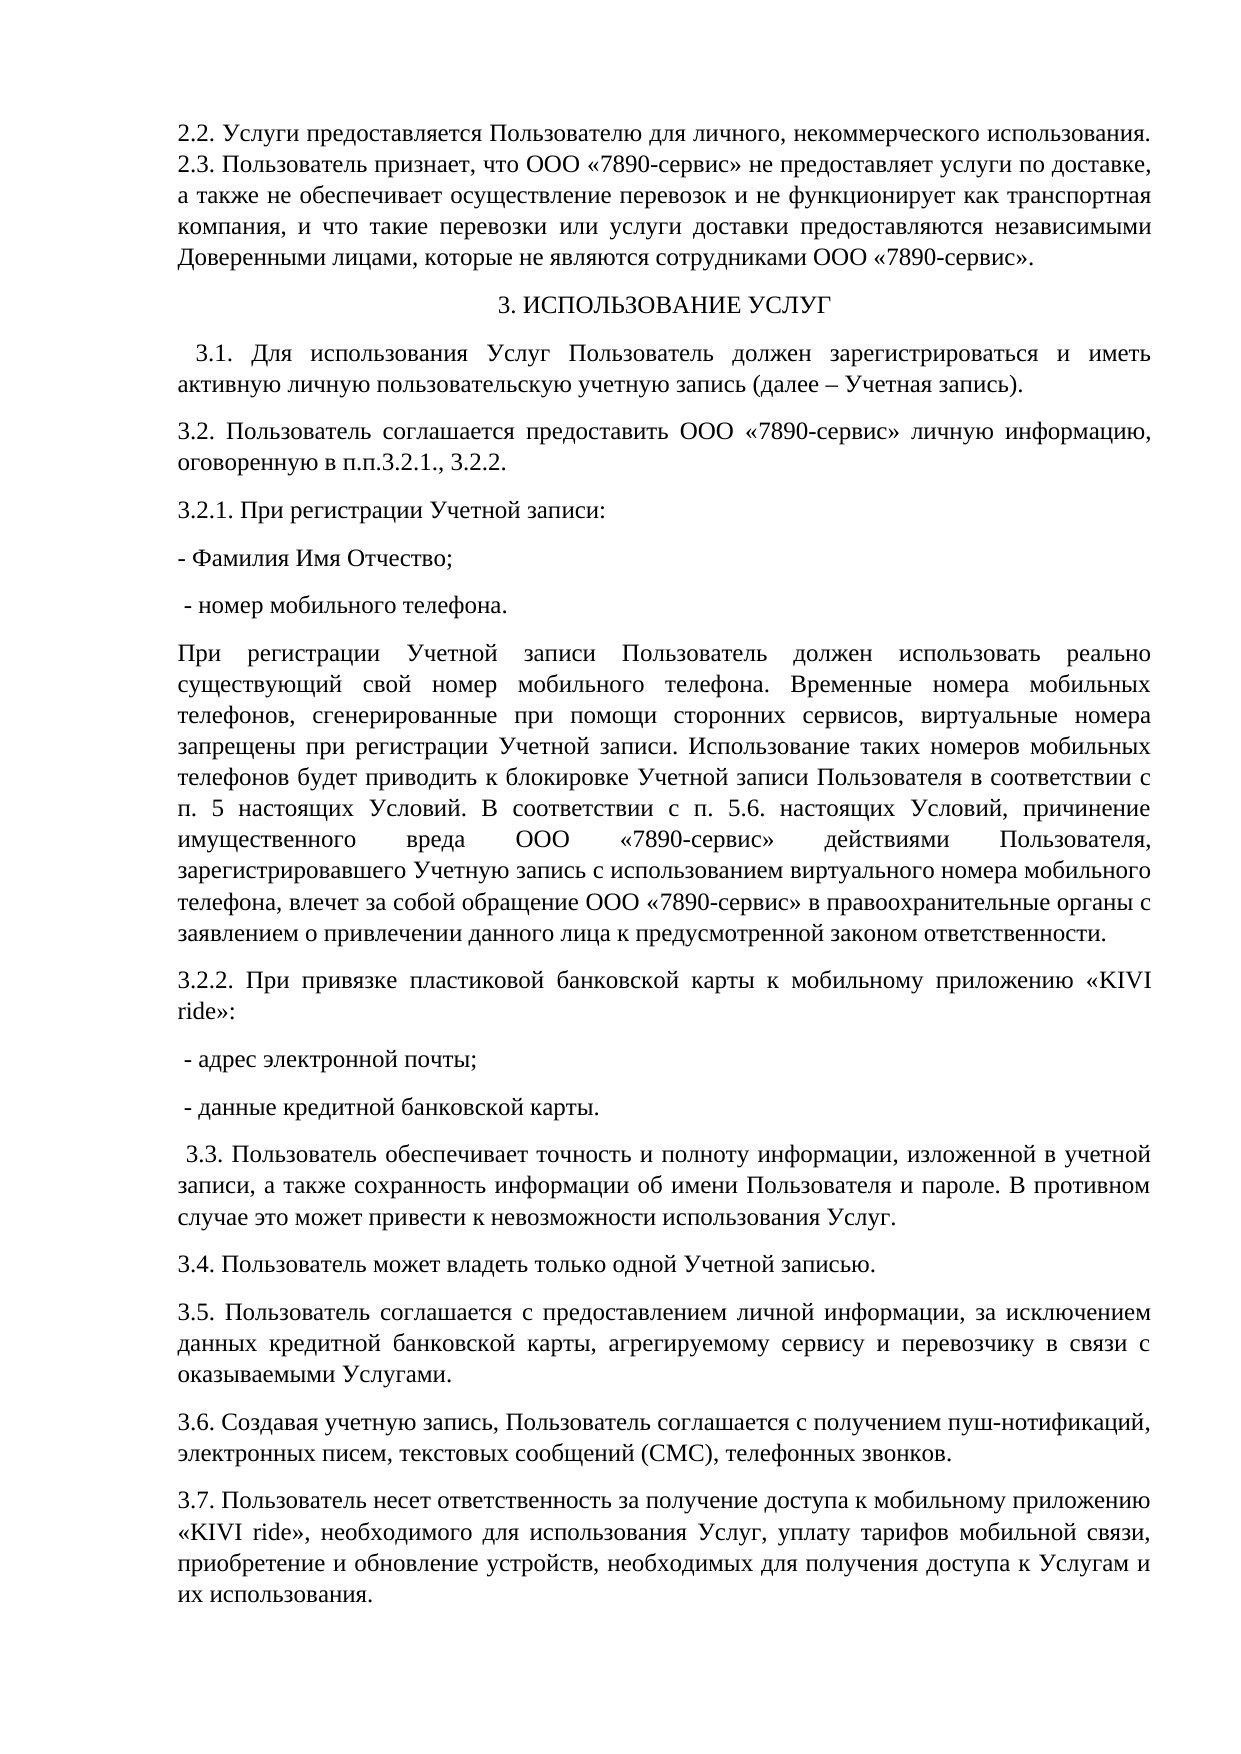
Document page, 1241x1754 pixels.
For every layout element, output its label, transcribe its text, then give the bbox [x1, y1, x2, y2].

text 2.2. Услуги предоставляется Пользователю для личного, некоммерческого использования. 2.3. Пользователь признает, что ООО «7890-сервис» не предоставляет услуги по доставке, а также не обеспечивает осуществление перевозок и не функционирует как транспортная компания, и что такие перевозки или услуги доставки предоставляются независимыми Доверенными лицами, которые не являются сотрудниками ООО «7890-сервис». [177, 118, 1152, 271]
text - номер мобильного телефона. [177, 591, 1152, 619]
text 3.6. Создавая учетную запись, Пользователь соглашается с получением пуш-нотификаций, электронных писем, текстовых сообщений (СМС), телефонных звонков. [177, 1407, 1152, 1467]
text 3.3. Пользователь обеспечивает точность и полноту информации, изложенной в учетной записи, а также сохранность информации об имени Пользователя и пароле. В противном случае это может привести к невозможности использования Услуг. [177, 1139, 1152, 1230]
text При регистрации Учетной записи Пользователь должен использовать реально существующий свой номер мобильного телефона. Временные номера мобильных телефонов, сгенерированные при помощи сторонних сервисов, виртуальные номера запрещены при регистрации Учетной записи. Использование таких номеров мобильных телефонов будет приводить к блокировке Учетной записи Пользователя в соответствии с п. 5 настоящих Условий. В соответствии с п. 5.6. настоящих Условий, причинение имущественного вреда ООО «7890-сервис» действиями Пользователя, зарегистрировавшего Учетную запись с использованием виртуального номера мобильного телефона, влечет за собой обращение ООО «7890-сервис» в правоохранительные органы с заявлением о привлечении данного лица к предусмотренной законом ответственности. [177, 638, 1152, 946]
text 3.2. Пользователь соглашается предоставить ООО «7890-сервис» личную информацию, оговоренную в п.п.3.2.1., 3.2.2. [177, 416, 1152, 476]
text 3. ИСПОЛЬЗОВАНИЕ УСЛУГ [177, 290, 1152, 319]
text 3.1. Для использования Услуг Пользователь должен зарегистрироваться и иметь активную личную пользовательскую учетную запись (далее – Учетная запись). [177, 338, 1152, 397]
text 3.7. Пользователь несет ответственность за получение доступа к мобильному приложению «KIVI ride», необходимого для использования Услуг, уплату тарифов мобильной связи, приобретение и обновление устройств, необходимых для получения доступа к Услугам и их использования. [177, 1486, 1152, 1607]
text - данные кредитной банковской карты. [177, 1092, 1152, 1121]
text 3.5. Пользователь соглашается с предоставлением личной информации, за исключением данных кредитной банковской карты, агрегируемому сервису и перевозчику в связи с оказываемыми Услугами. [177, 1297, 1152, 1388]
text 3.4. Пользователь может владеть только одной Учетной записью. [177, 1249, 1152, 1278]
text 3.2.2. При привязке пластиковой банковской карты к мобильному приложению «KIVI ride»: [177, 965, 1152, 1025]
text 3.2.1. При регистрации Учетной записи: [177, 495, 1152, 524]
text - Фамилия Имя Отчество; [177, 543, 1152, 572]
text - адрес электронной почты; [177, 1044, 1152, 1073]
